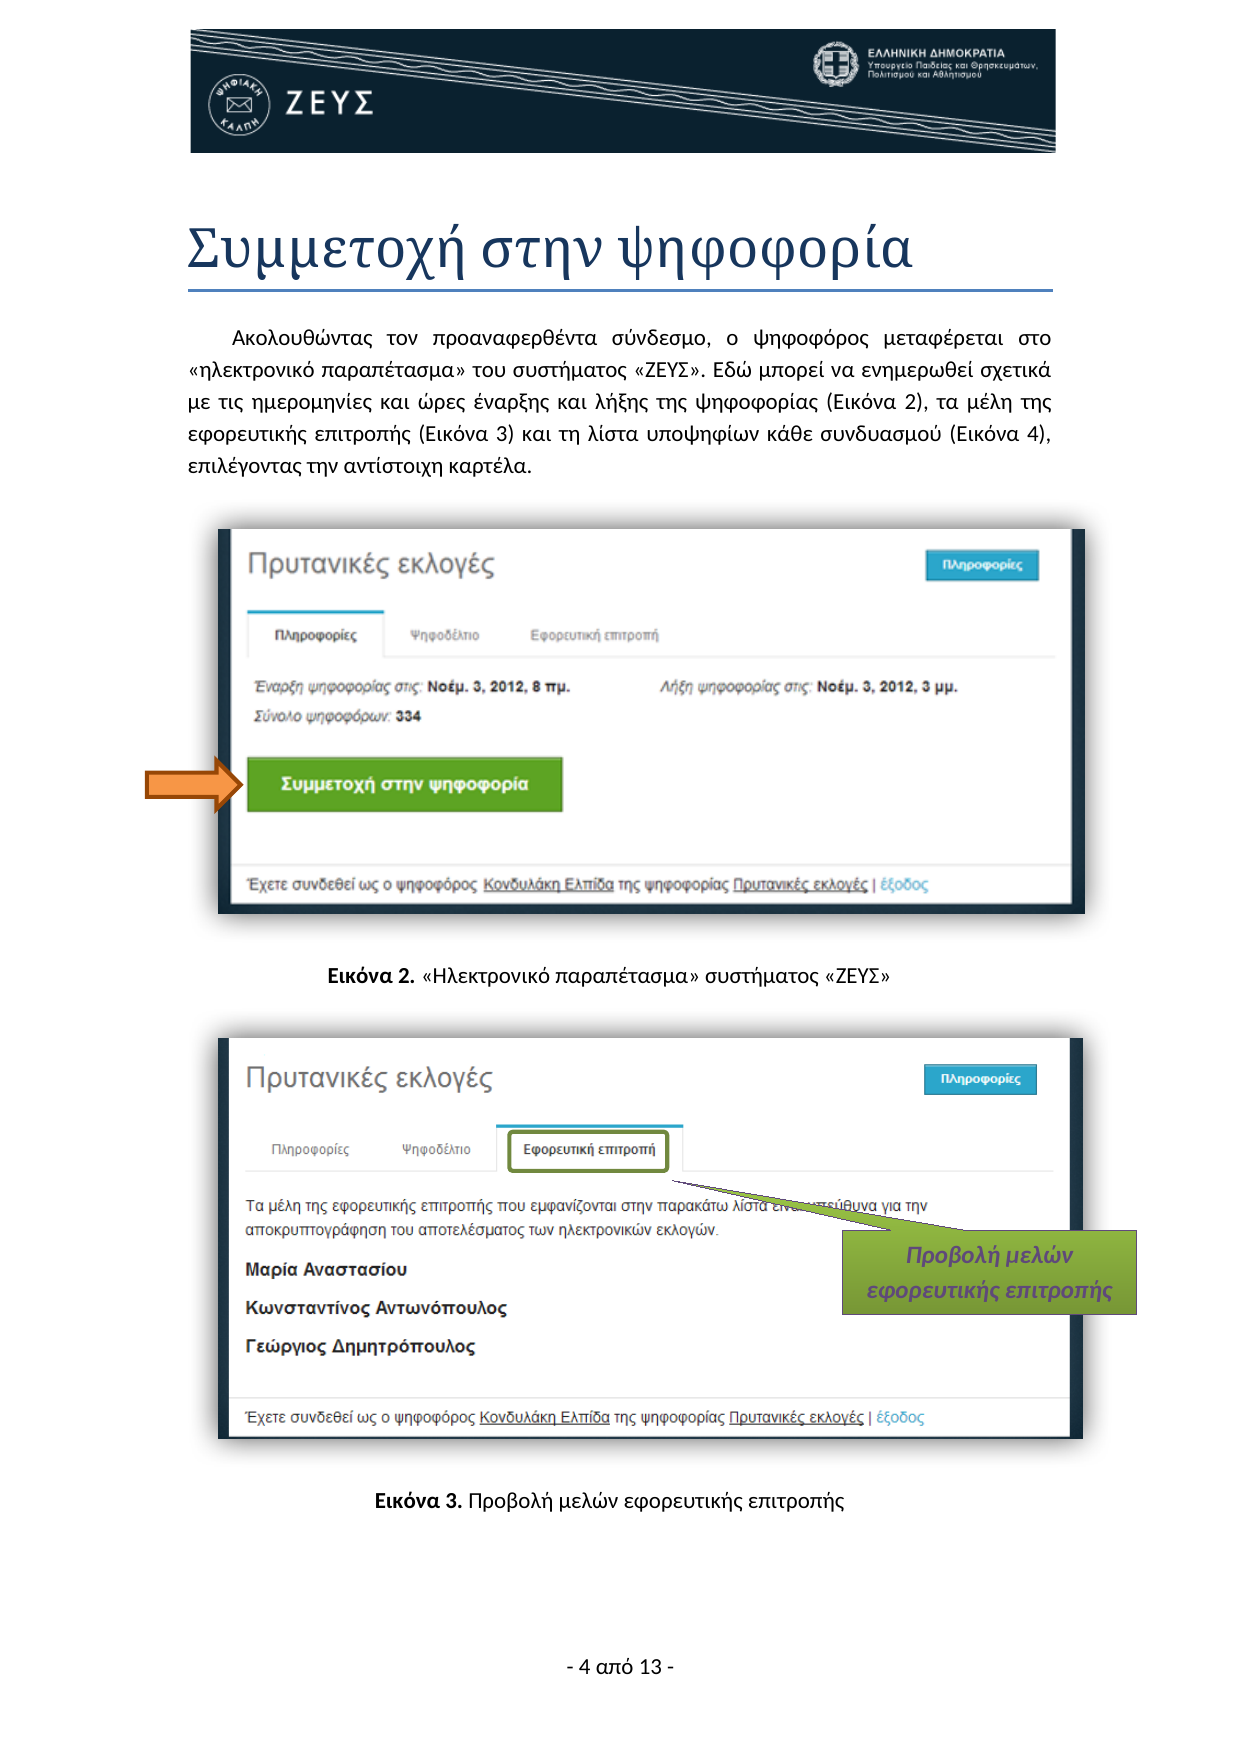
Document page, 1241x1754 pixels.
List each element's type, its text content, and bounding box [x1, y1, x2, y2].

picture [218, 1038, 1083, 1439]
title Συμμετοχή στην ψηφοφορία [187, 219, 1053, 292]
text «Ηλεκτρονικό παραπέτασμα» συστήματος «ΖΕΥΣ» [166, 961, 1053, 989]
picture [190, 29, 1056, 153]
text Προβολή μελών εφορευτικής επιτροπής [166, 1486, 1053, 1514]
text Ακολουθώντας τον προαναφερθέντα σύνδεσμο, ο ψηφοφόρος μεταφέρεται στο «ηλεκτρονικό παραπέτασμα» του συστήματος «ΖΕΥΣ». Εδώ μπορεί να ενημερωθεί σχετικά με τις ημερομηνίες και ώρες έναρξης και λήξης της ψηφοφορίας (Εικόνα 2), τα μέλη της εφορευτικής επιτροπής (Εικόνα 3) και τη λίστα υποψηφίων κάθε συνδυασμού (Εικόνα 4), επιλέγοντας την αντίστοιχη καρτέλα. [187, 323, 1053, 479]
picture [218, 529, 1085, 914]
